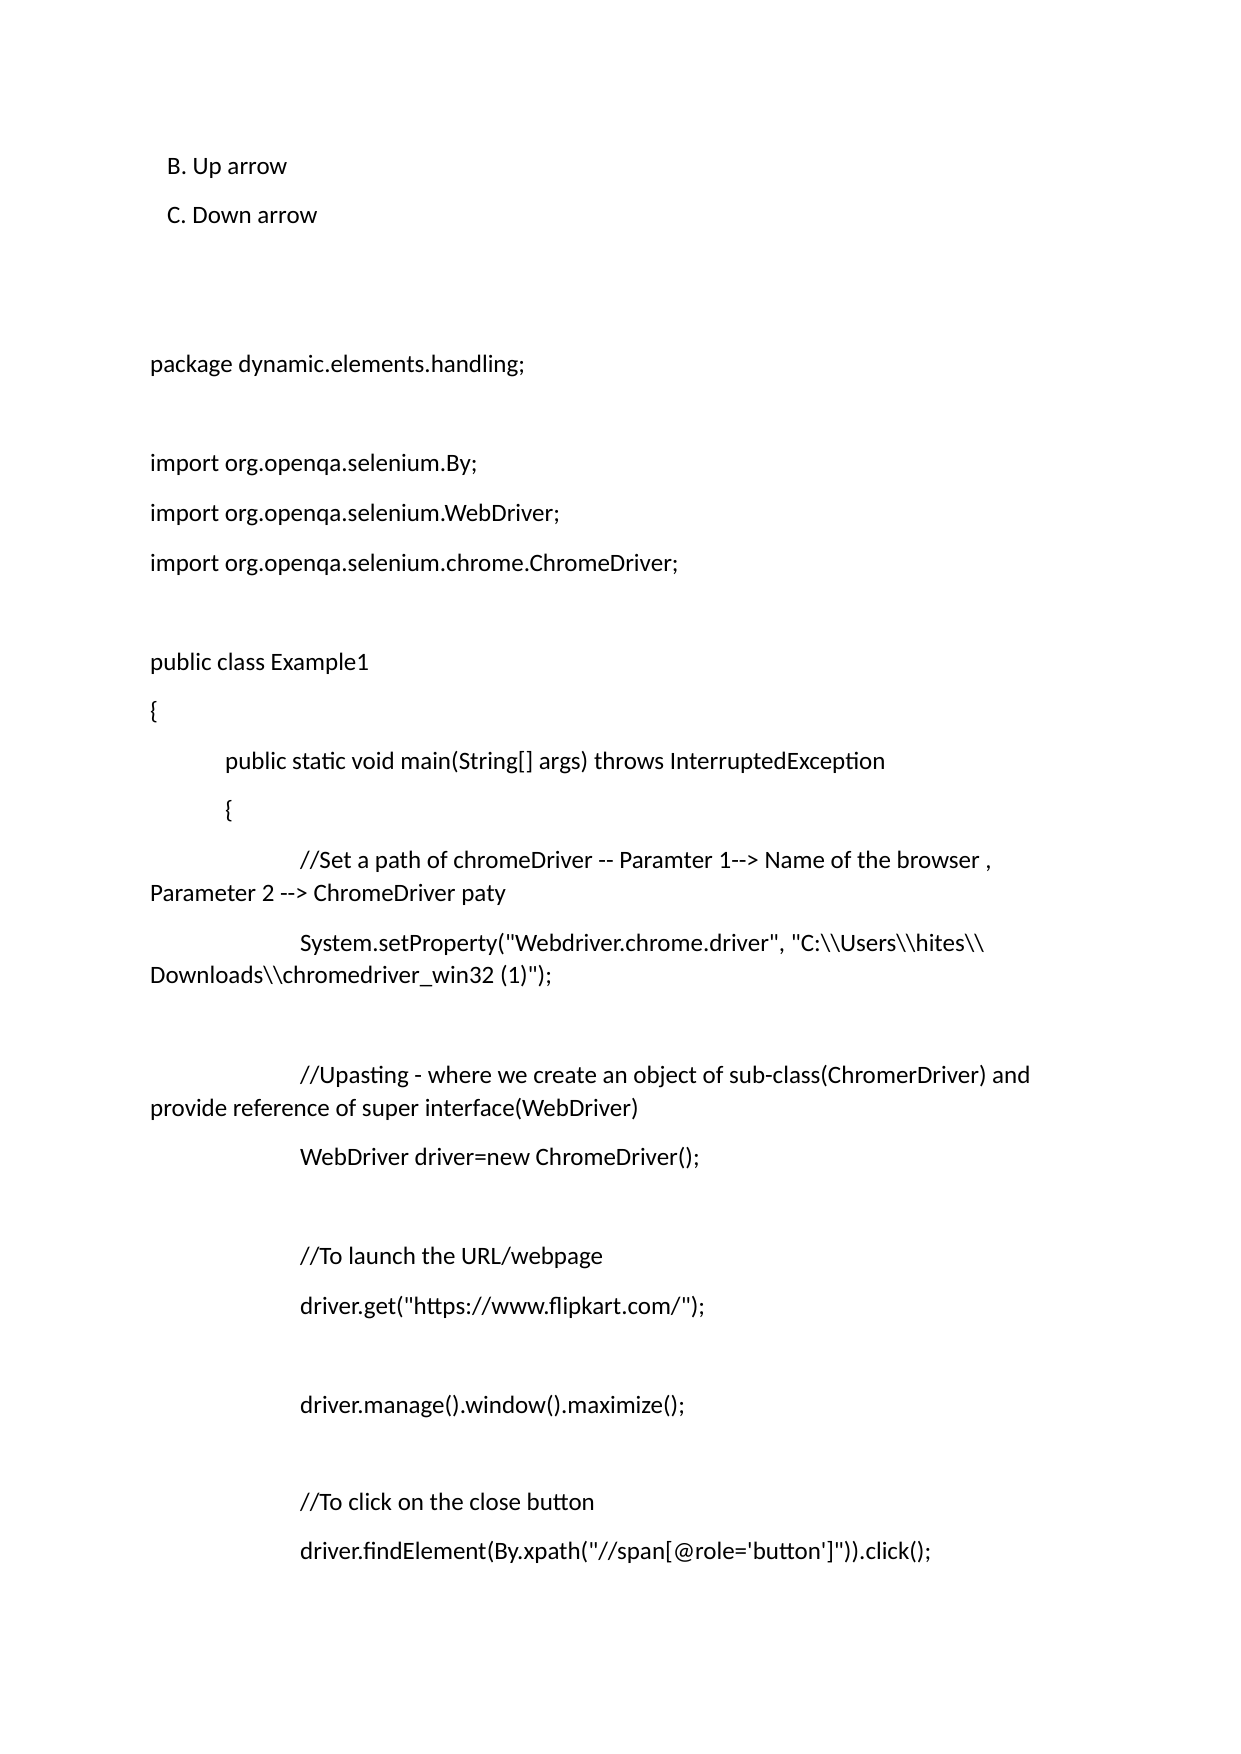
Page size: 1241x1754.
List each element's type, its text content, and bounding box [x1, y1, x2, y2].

text //Set a path of chromeDriver -- Paramter 1--> Name of the browser , Parameter 2 --> ChromeDriver paty [150, 844, 1090, 908]
text B. Up arrow [150, 150, 1090, 181]
text { [150, 794, 1090, 825]
text //Upasting - where we create an object of sub-class(ChromerDriver) and provide reference of super interface(WebDriver) [150, 1059, 1090, 1122]
text { [150, 695, 1090, 726]
text package dynamic.elements.handling; [150, 348, 1090, 379]
text driver.manage().window().maximize(); [150, 1389, 1090, 1420]
text import org.openqa.selenium.By; [150, 447, 1090, 478]
text driver.get("https://www.flipkart.com/"); [150, 1290, 1090, 1321]
text WebDriver driver=new ChromeDriver(); [150, 1141, 1090, 1172]
text System.setProperty("Webdriver.chrome.driver", "C:\\Users\\hites\\Downloads\\chromedriver_win32 (1)"); [150, 927, 1090, 990]
text public static void main(String[] args) throws InterruptedException [150, 745, 1090, 776]
text C. Down arrow [150, 199, 1090, 230]
text //To click on the close button [150, 1486, 1090, 1516]
text public class Example1 [150, 646, 1090, 676]
text import org.openqa.selenium.chrome.ChromeDriver; [150, 547, 1090, 577]
text //To launch the URL/webpage [150, 1240, 1090, 1271]
text driver.findElement(By.xpath("//span[@role='button']")).click(); [150, 1535, 1090, 1566]
text import org.openqa.selenium.WebDriver; [150, 497, 1090, 528]
